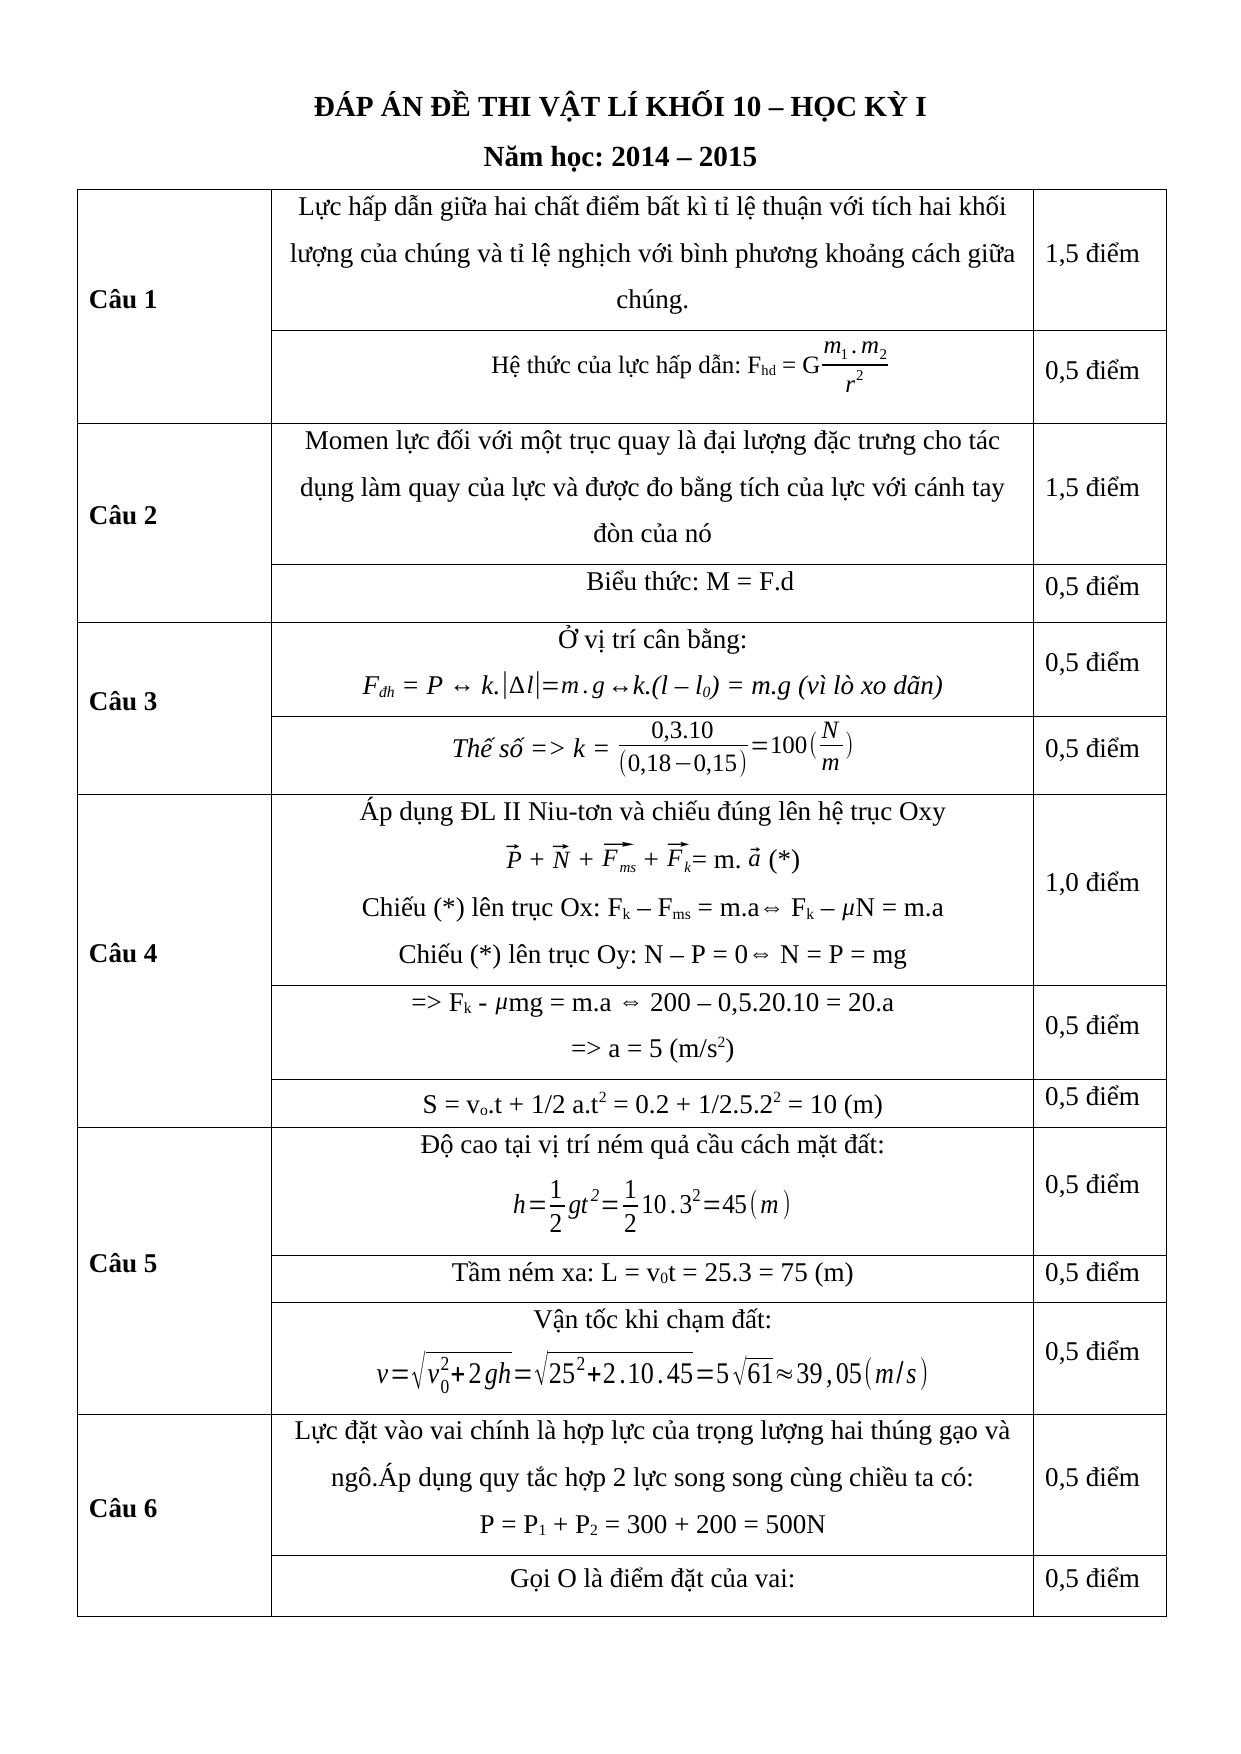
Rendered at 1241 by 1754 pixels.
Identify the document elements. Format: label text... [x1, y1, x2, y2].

table_cell Áp dụng ĐL II Niu-tơn và chiếu đúng lên hệ trục Oxy + + + = m. (*) Chiếu (*) lên trục Ox: Fk – Fms = m.a Fk – N = m.a Chiếu (*) lên trục Oy: N – P = 0 N = P = mg [272, 795, 1033, 985]
table_cell 0,5 điểm [1034, 986, 1166, 1079]
text ĐÁP ÁN ĐỀ THI VẬT LÍ KHỐI 10 – HỌC KỲ I [89, 89, 1152, 122]
table_cell Momen lực đối với một trục quay là đại lượng đặc trưng cho tác dụng làm quay của lực và được đo bằng tích của lực với cánh tay đòn của nó [272, 424, 1033, 564]
table_cell Câu 3 [78, 623, 271, 794]
text Năm học: 2014 – 2015 [89, 139, 1152, 172]
table_cell 1,5 điểm [1034, 424, 1166, 564]
table_cell Tầm ném xa: L = v0t = 25.3 = 75 (m) [272, 1256, 1033, 1302]
table_cell 0,5 điểm [1034, 565, 1166, 622]
table_cell Câu 2 [78, 424, 271, 622]
table_cell 0,5 điểm [1034, 1415, 1166, 1554]
table_header Câu 1 [78, 190, 271, 423]
table_cell Lực đặt vào vai chính là hợp lực của trọng lượng hai thúng gạo và ngô.Áp dụng quy tắc hợp 2 lực song song cùng chiều ta có: P = P1 + P2 = 300 + 200 = 500N [272, 1415, 1033, 1554]
table_cell Độ cao tại vị trí ném quả cầu cách mặt đất: [272, 1128, 1033, 1254]
table_cell 0,5 điểm [1034, 1303, 1166, 1413]
table_cell 0,5 điểm [1034, 623, 1166, 716]
table_cell Ở vị trí cân bằng: Fđh = P k.k.(l – l0) = m.g (vì lò xo dãn) [272, 623, 1033, 716]
table_cell Biểu thức: M = F.d [272, 565, 1033, 622]
table_cell 1,0 điểm [1034, 795, 1166, 985]
table_cell Vận tốc khi chạm đất: [272, 1303, 1033, 1413]
table_cell S = vo.t + 1/2 a.t2 = 0.2 + 1/2.5.22 = 10 (m) [272, 1080, 1033, 1127]
table_cell Hệ thức của lực hấp dẫn: Fhd = G [272, 331, 1033, 423]
table_cell Thế số => k = [272, 717, 1033, 794]
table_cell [272, 1556, 1033, 1616]
table_cell 0,5 điểm [1034, 1080, 1166, 1127]
table_header Lực hấp dẫn giữa hai chất điểm bất kì tỉ lệ thuận với tích hai khối lượng của chúng và tỉ lệ nghịch với bình phương khoảng cách giữa chúng. [272, 190, 1033, 330]
table_cell 0,5 điểm [1034, 1256, 1166, 1302]
table_cell => Fk - mg = m.a 200 – 0,5.20.10 = 20.a => a = 5 (m/s2) [272, 986, 1033, 1079]
table_cell Câu 6 [78, 1415, 271, 1616]
table_cell 0,5 điểm [1034, 1128, 1166, 1254]
table_header 1,5 điểm [1034, 190, 1166, 330]
table_cell 0,5 điểm [1034, 331, 1166, 423]
table_cell Câu 5 [78, 1128, 271, 1413]
table_cell 0,5 điểm [1034, 717, 1166, 794]
table_cell 0,5 điểm [1034, 1556, 1166, 1616]
table_cell Câu 4 [78, 795, 271, 1127]
